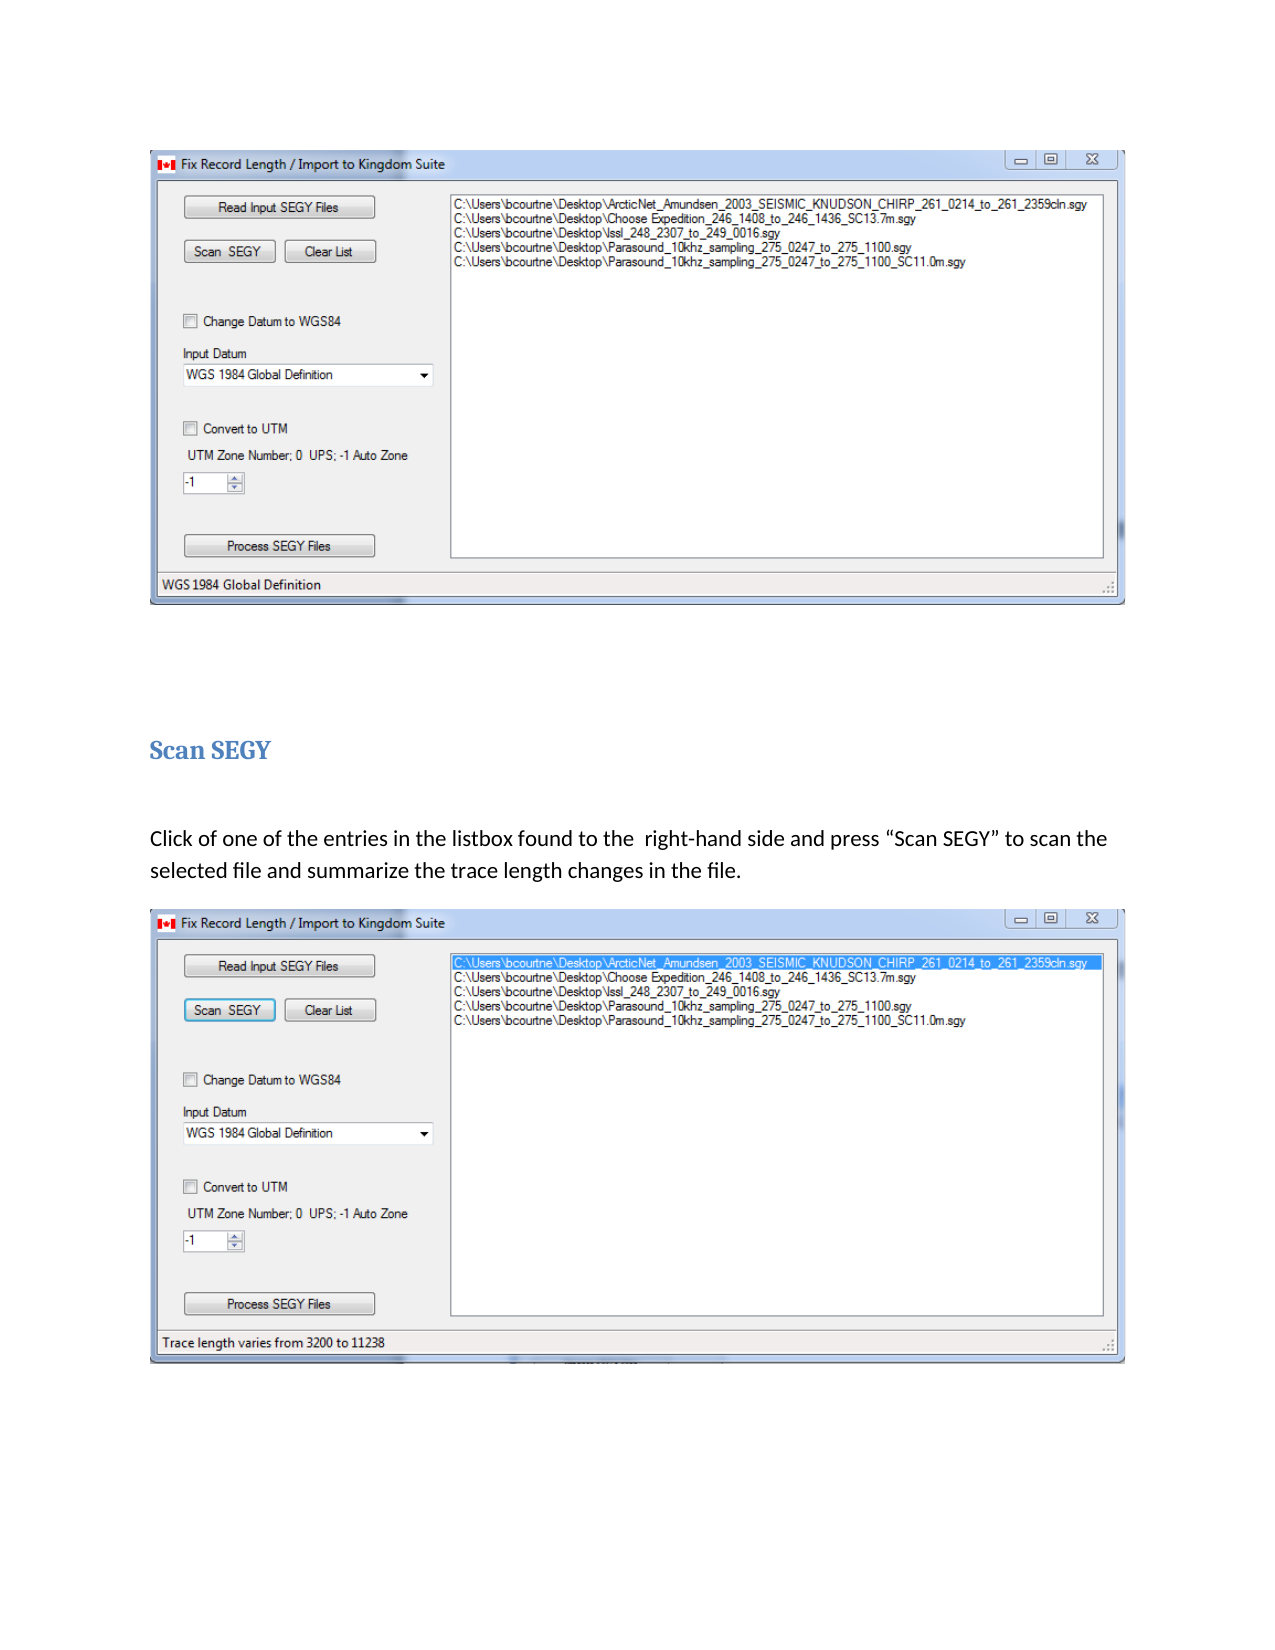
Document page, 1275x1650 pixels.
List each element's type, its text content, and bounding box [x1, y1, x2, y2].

subtitle Scan SEGY [150, 735, 1125, 767]
picture [150, 909, 1125, 1364]
picture [150, 150, 1125, 605]
text Click of one of the entries in the listbox found to the right-hand side and press “Scan SEGY” to scan the selected file and summarize the trace length changes in the file. [150, 824, 1125, 884]
